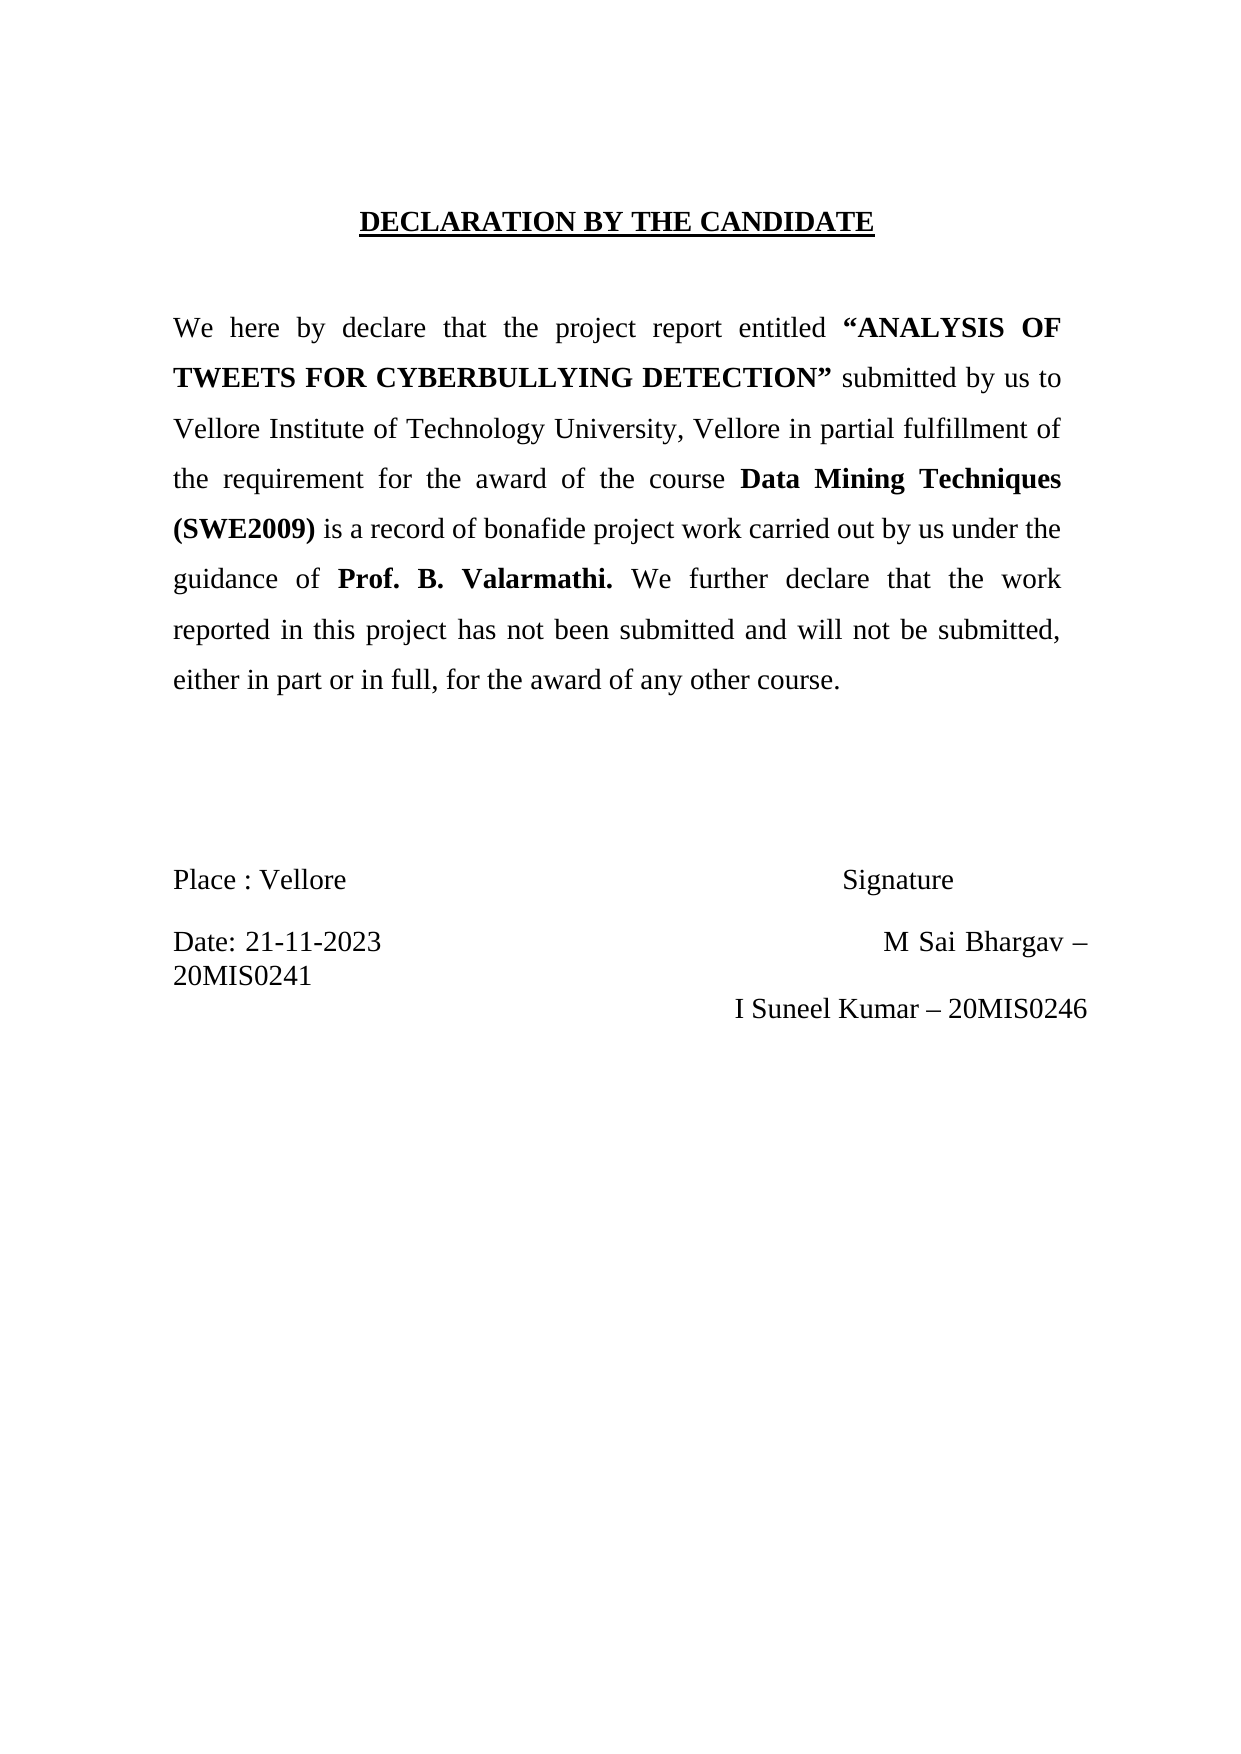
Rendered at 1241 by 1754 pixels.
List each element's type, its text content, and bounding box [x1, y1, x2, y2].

text I Suneel Kumar – 20MIS0246 [173, 991, 1090, 1025]
text Date: 21-11-2023 M Sai Bhargav – 20MIS0241 [173, 924, 1090, 991]
text Place : Vellore Signature [173, 862, 1090, 895]
text We here by declare that the project report entitled “ANALYSIS OF TWEETS FOR CYBERBULLYING DETECTION” submitted by us to Vellore Institute of Technology University, Vellore in partial fulfillment of the requirement for the award of the course Data Mining Techniques (SWE2009) is a record of bonafide project work carried out by us under the guidance of Prof. B. Valarmathi. We further declare that the work reported in this project has not been submitted and will not be submitted, either in part or in full, for the award of any other course. [173, 310, 1062, 696]
text DECLARATION BY THE CANDIDATE [256, 204, 978, 238]
